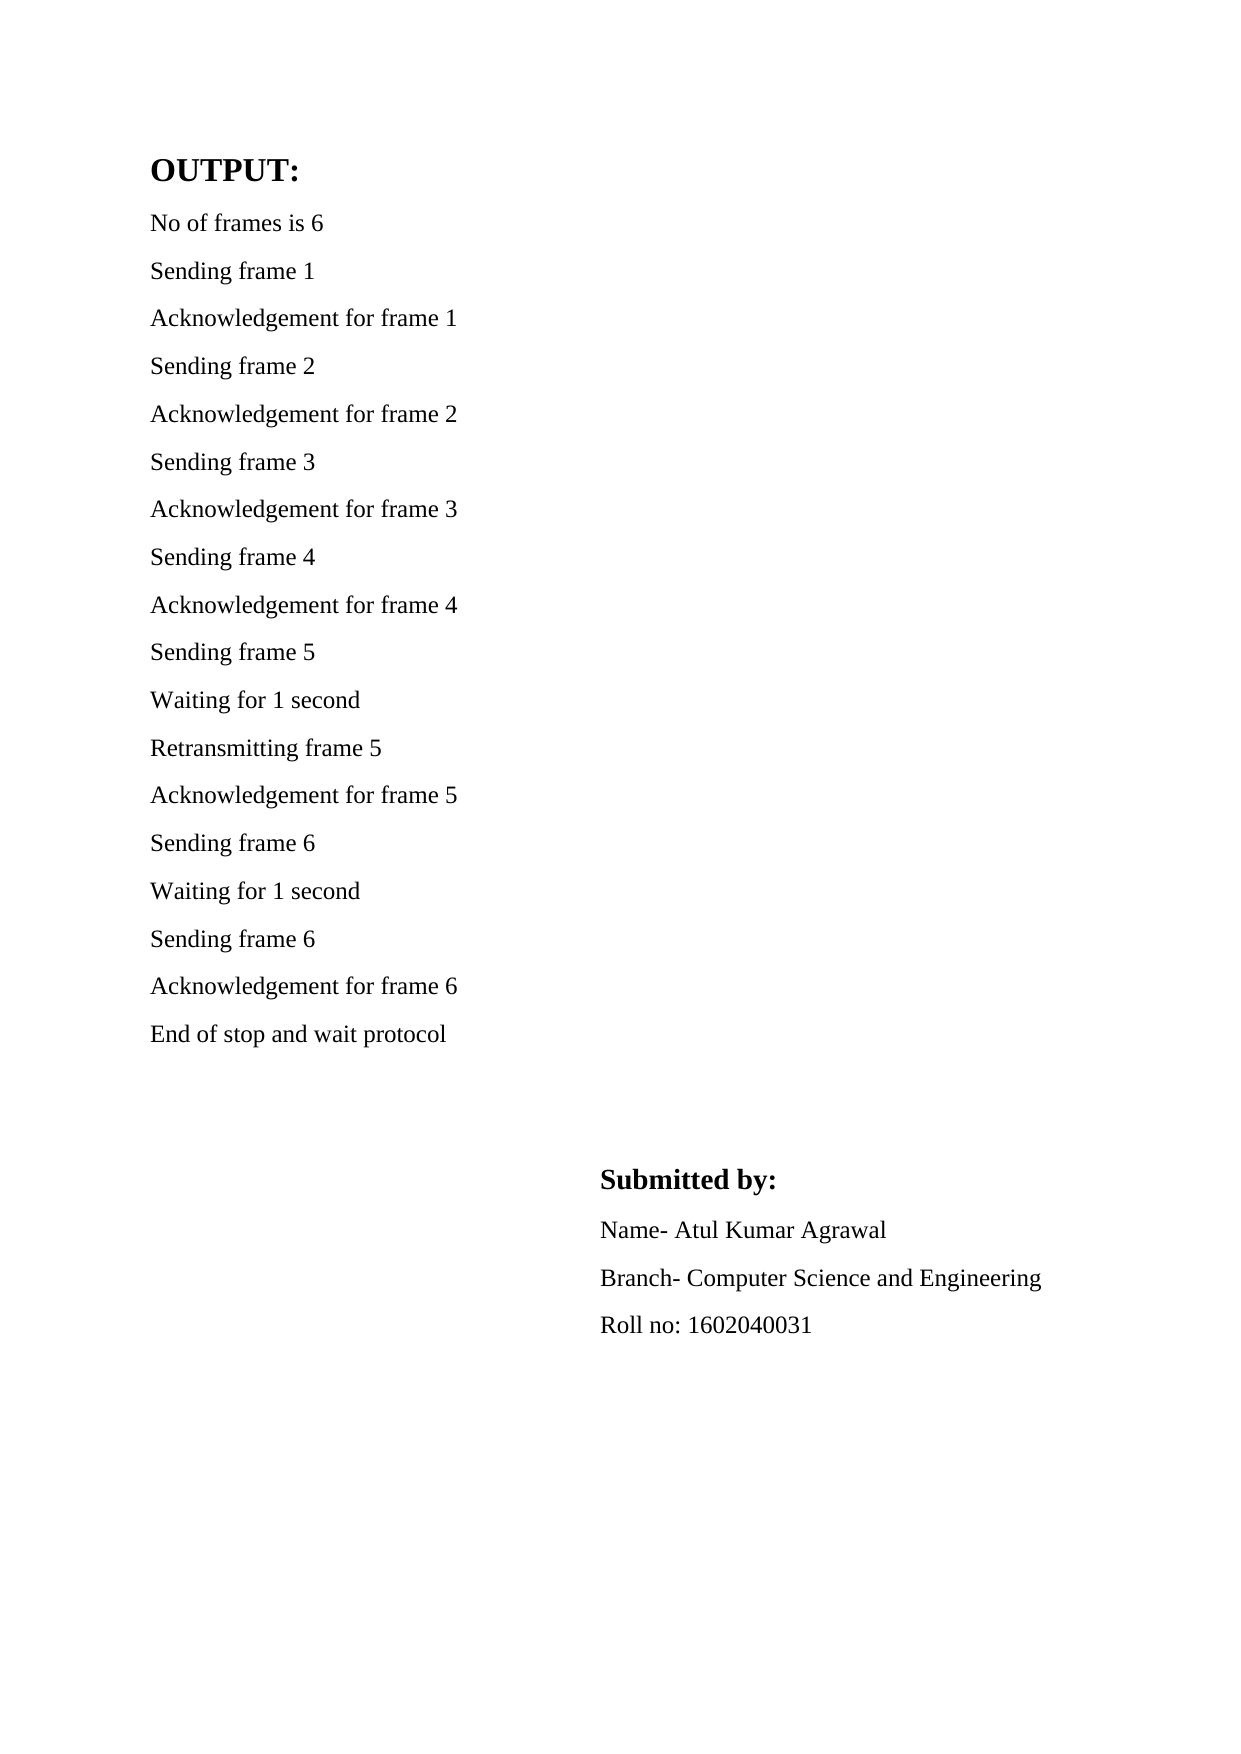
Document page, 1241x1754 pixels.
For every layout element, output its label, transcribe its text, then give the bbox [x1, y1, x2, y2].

text Retransmitting frame 5 [150, 733, 1090, 762]
text End of stop and wait protocol [150, 1019, 1090, 1048]
text No of frames is 6 [150, 208, 1090, 237]
text Sending frame 5 [150, 637, 1090, 666]
text Waiting for 1 second [150, 876, 1090, 905]
text Sending frame 6 [150, 828, 1090, 857]
text Acknowledgement for frame 5 [150, 781, 1090, 809]
text Acknowledgement for frame 3 [150, 494, 1090, 523]
text Sending frame 3 [150, 447, 1090, 475]
text Acknowledgement for frame 4 [150, 590, 1090, 618]
text Acknowledgement for frame 6 [150, 971, 1090, 1000]
text Acknowledgement for frame 2 [150, 399, 1090, 428]
text Sending frame 4 [150, 542, 1090, 571]
text Waiting for 1 second [150, 685, 1090, 714]
text Roll no: 1602040031 [150, 1310, 1090, 1339]
text Sending frame 2 [150, 351, 1090, 380]
text Acknowledgement for frame 1 [150, 303, 1090, 332]
text Submitted by: [150, 1162, 1090, 1196]
text Sending frame 6 [150, 924, 1090, 952]
text Branch- Computer Science and Engineering [150, 1263, 1090, 1291]
text OUTPUT: [150, 150, 1090, 188]
text Name- Atul Kumar Agrawal [150, 1215, 1090, 1244]
text Sending frame 1 [150, 256, 1090, 284]
